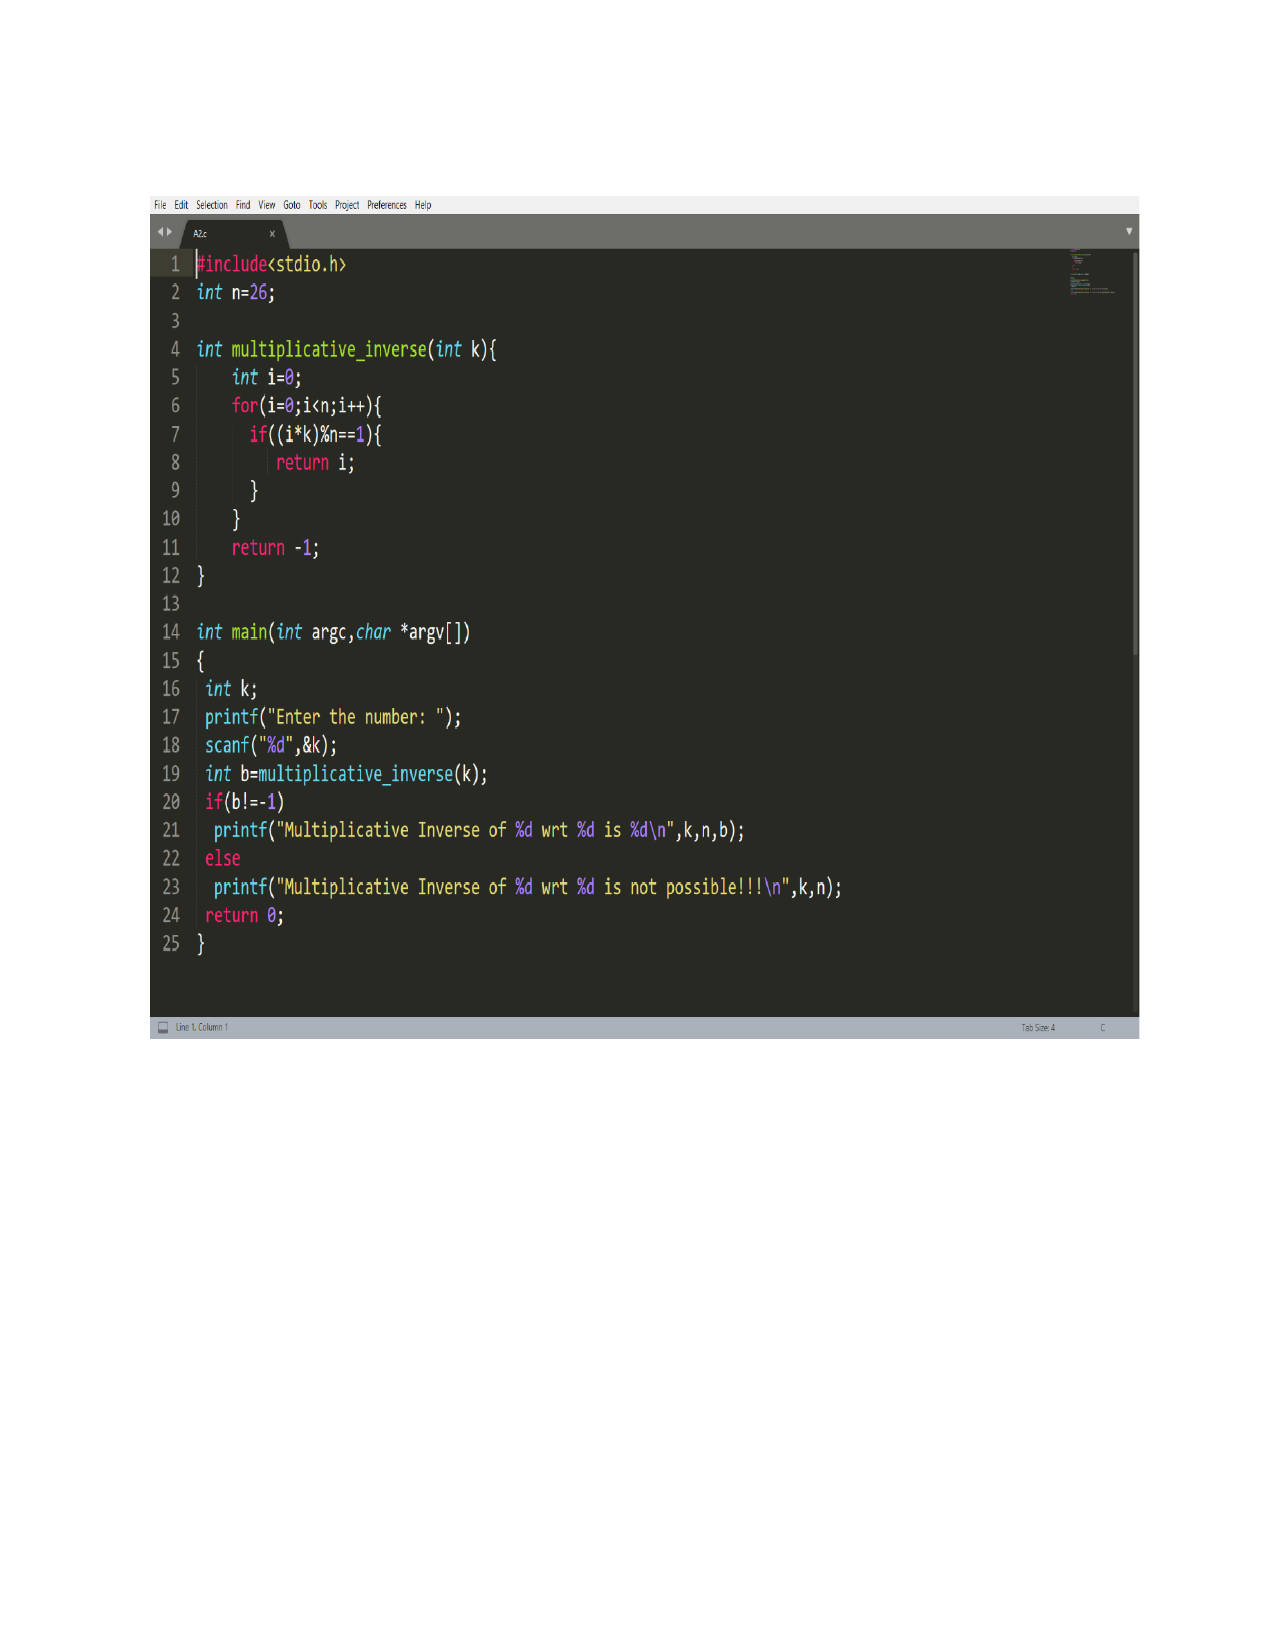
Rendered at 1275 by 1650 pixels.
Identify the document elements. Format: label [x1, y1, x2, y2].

picture [150, 196, 1140, 1039]
